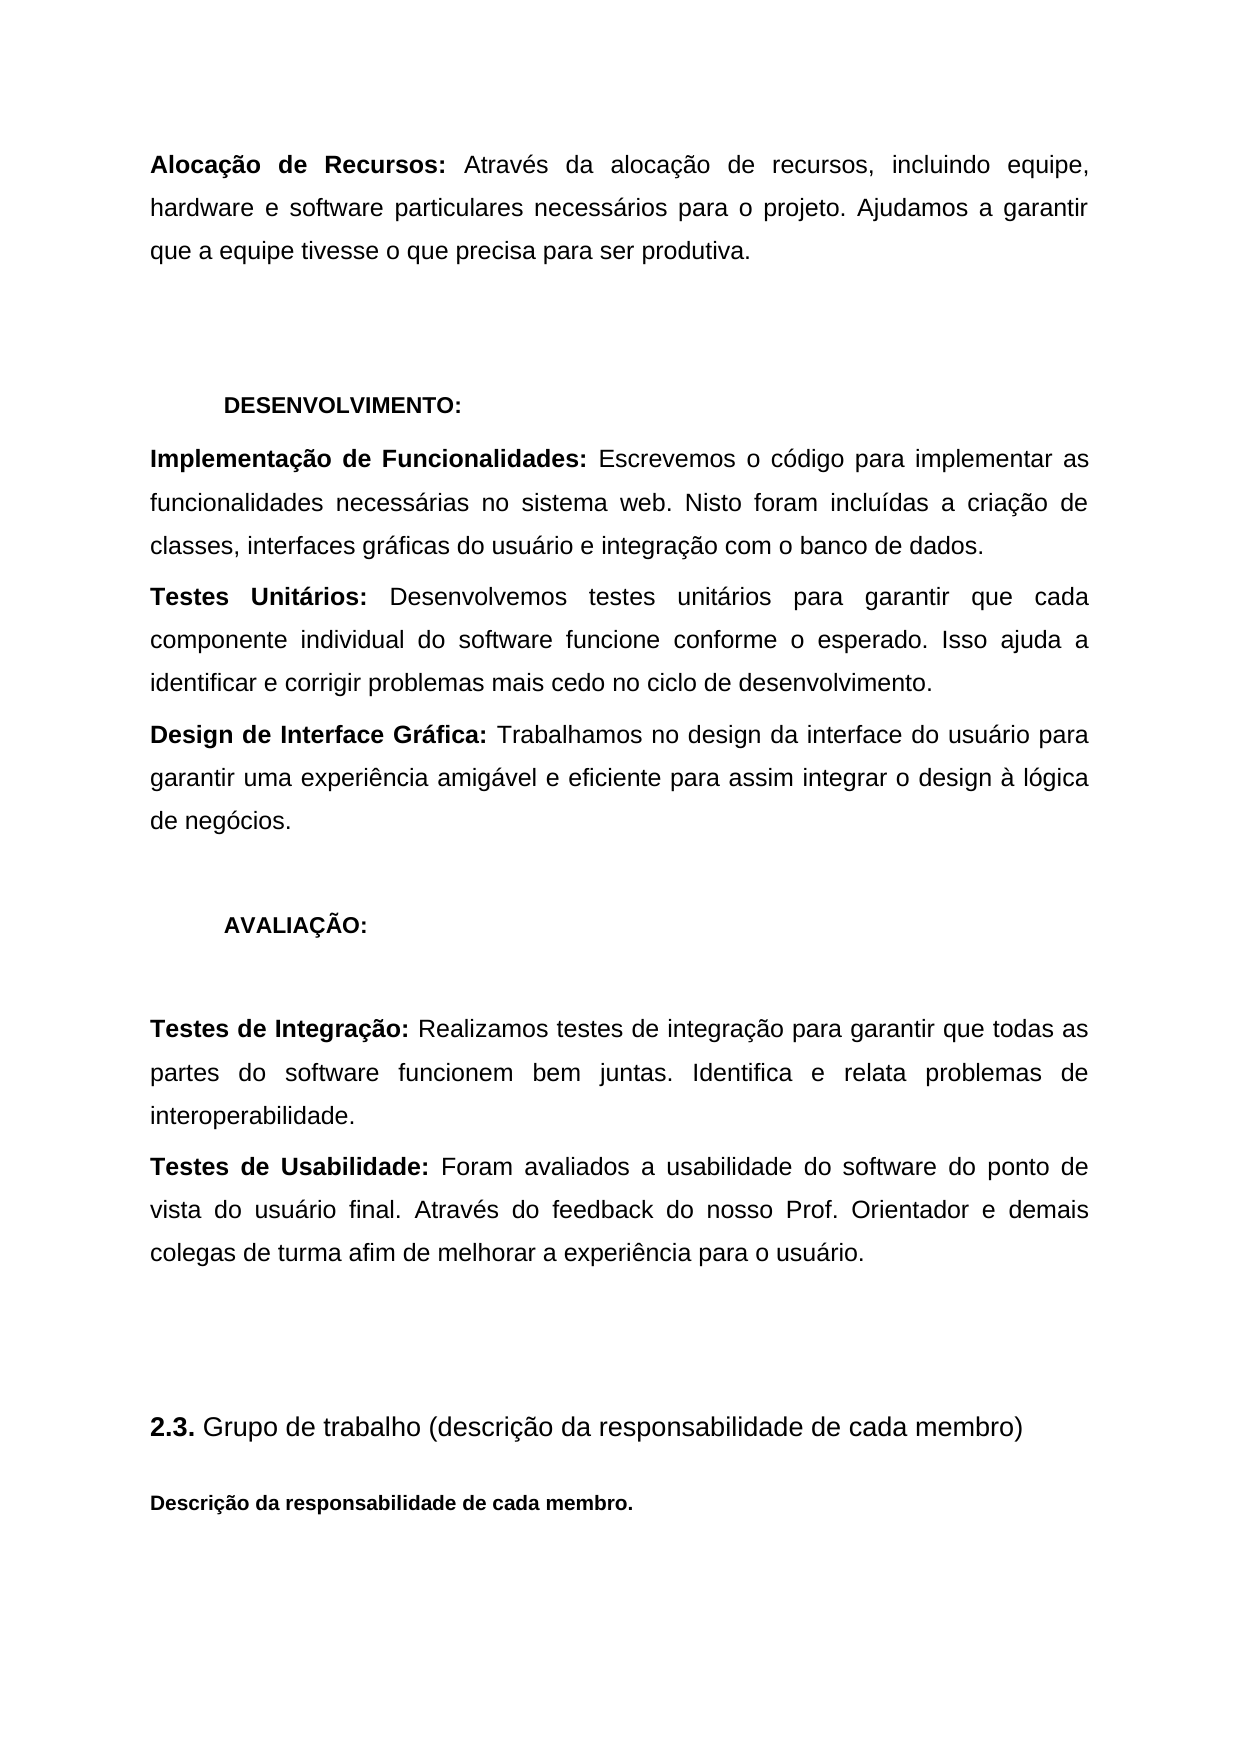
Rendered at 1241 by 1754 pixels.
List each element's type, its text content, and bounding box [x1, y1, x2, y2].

text Alocação de Recursos: Através da alocação de recursos, incluindo equipe, hardware e software particulares necessários para o projeto. Ajudamos a garantir que a equipe tivesse o que precisa para ser produtiva. [150, 150, 1090, 265]
subtitle AVALIAÇÃO: [150, 912, 1090, 938]
text Design de Interface Gráfica: Trabalhamos no design da interface do usuário para garantir uma experiência amigável e eficiente para assim integrar o design à lógica de negócios. [150, 720, 1090, 835]
subtitle DESENVOLVIMENTO: [150, 392, 1090, 419]
subtitle 2.3. Grupo de trabalho (descrição da responsabilidade de cada membro) [150, 1411, 1090, 1443]
text Testes Unitários: Desenvolvemos testes unitários para garantir que cada componente individual do software funcione conforme o esperado. Isso ajuda a identificar e corrigir problemas mais cedo no ciclo de desenvolvimento. [150, 582, 1090, 697]
text Implementação de Funcionalidades: Escrevemos o código para implementar as funcionalidades necessárias no sistema web. Nisto foram incluídas a criação de classes, interfaces gráficas do usuário e integração com o banco de dados. [150, 444, 1090, 559]
text Descrição da responsabilidade de cada membro. [150, 1490, 1090, 1514]
text Testes de Usabilidade: Foram avaliados a usabilidade do software do ponto de vista do usuário final. Através do feedback do nosso Prof. Orientador e demais colegas de turma afim de melhorar a experiência para o usuário. [150, 1152, 1090, 1267]
text Testes de Integração: Realizamos testes de integração para garantir que todas as partes do software funcionem bem juntas. Identifica e relata problemas de interoperabilidade. [150, 1014, 1090, 1129]
